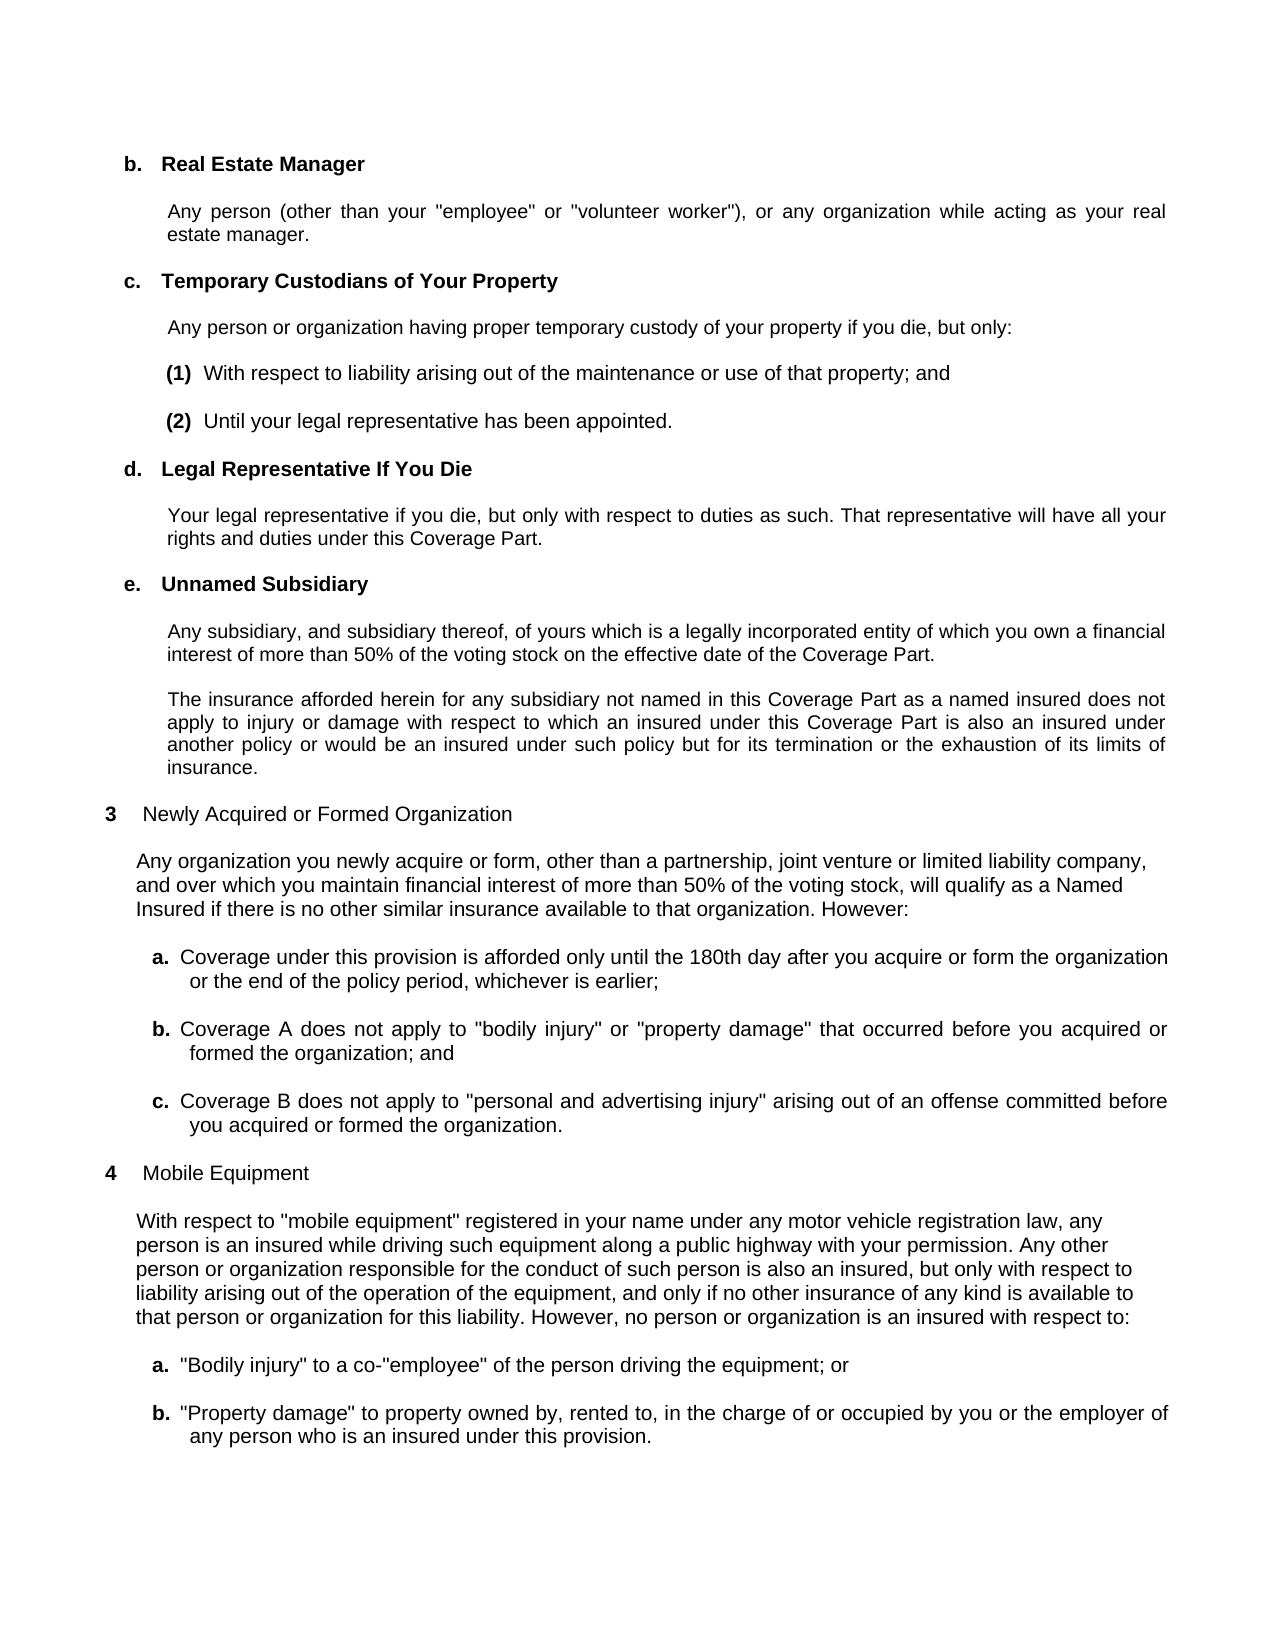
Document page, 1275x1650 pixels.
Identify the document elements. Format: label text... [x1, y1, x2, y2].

list Legal Representative If You Die [124, 457, 1170, 481]
text The insurance afforded herein for any subsidiary not named in this Coverage Part as a named insured does not apply to injury or damage with respect to which an insured under this Coverage Part is also an insured under another policy or would be an insured under such policy but for its termination or the exhaustion of its limits of insurance. [167, 688, 1168, 779]
text Any person or organization having proper temporary custody of your property if you die, but only: [167, 316, 1168, 338]
text Any person (other than your "employee" or "volunteer worker"), or any organization while acting as your real estate manager. [167, 200, 1168, 245]
list Newly Acquired or Formed Organization [105, 801, 1170, 825]
text With respect to "mobile equipment" registered in your name under any motor vehicle registration law, any person is an insured while driving such equipment along a public highway with your permission. Any other person or organization responsible for the conduct of such person is also an insured, but only with respect to liability arising out of the operation of the equipment, and only if no other insurance of any kind is available to that person or organization for this liability. However, no person or organization is an insured with respect to: [136, 1209, 1170, 1328]
list "Bodily injury" to a co-"employee" of the person driving the equipment; or [152, 1352, 1170, 1376]
text Your legal representative if you die, but only with respect to duties as such. That representative will have all your rights and duties under this Coverage Part. [167, 504, 1168, 549]
list Coverage under this provision is afforded only until the 180th day after you acquire or form the organization or the end of the policy period, whichever is earlier; [152, 945, 1170, 993]
list Temporary Custodians of Your Property [124, 269, 1170, 293]
list Unnamed Subsidiary [124, 572, 1170, 596]
list Coverage B does not apply to "personal and advertising injury" arising out of an offense committed before you acquired or formed the organization. [152, 1089, 1170, 1137]
list Mobile Equipment [105, 1161, 1170, 1185]
text Any subsidiary, and subsidiary thereof, of yours which is a legally incorporated entity of which you own a financial interest of more than 50% of the voting stock on the effective date of the Coverage Part. [167, 620, 1168, 665]
list With respect to liability arising out of the maintenance or use of that property; and [166, 361, 1170, 385]
text Any organization you newly acquire or form, other than a partnership, joint venture or limited liability company, and over which you maintain financial interest of more than 50% of the voting stock, will qualify as a Named Insured if there is no other similar insurance available to that organization. However: [136, 849, 1170, 921]
list Until your legal representative has been appointed. [166, 409, 1170, 433]
list Coverage A does not apply to "bodily injury" or "property damage" that occurred before you acquired or formed the organization; and [152, 1017, 1170, 1065]
list Real Estate Manager [124, 152, 1170, 176]
